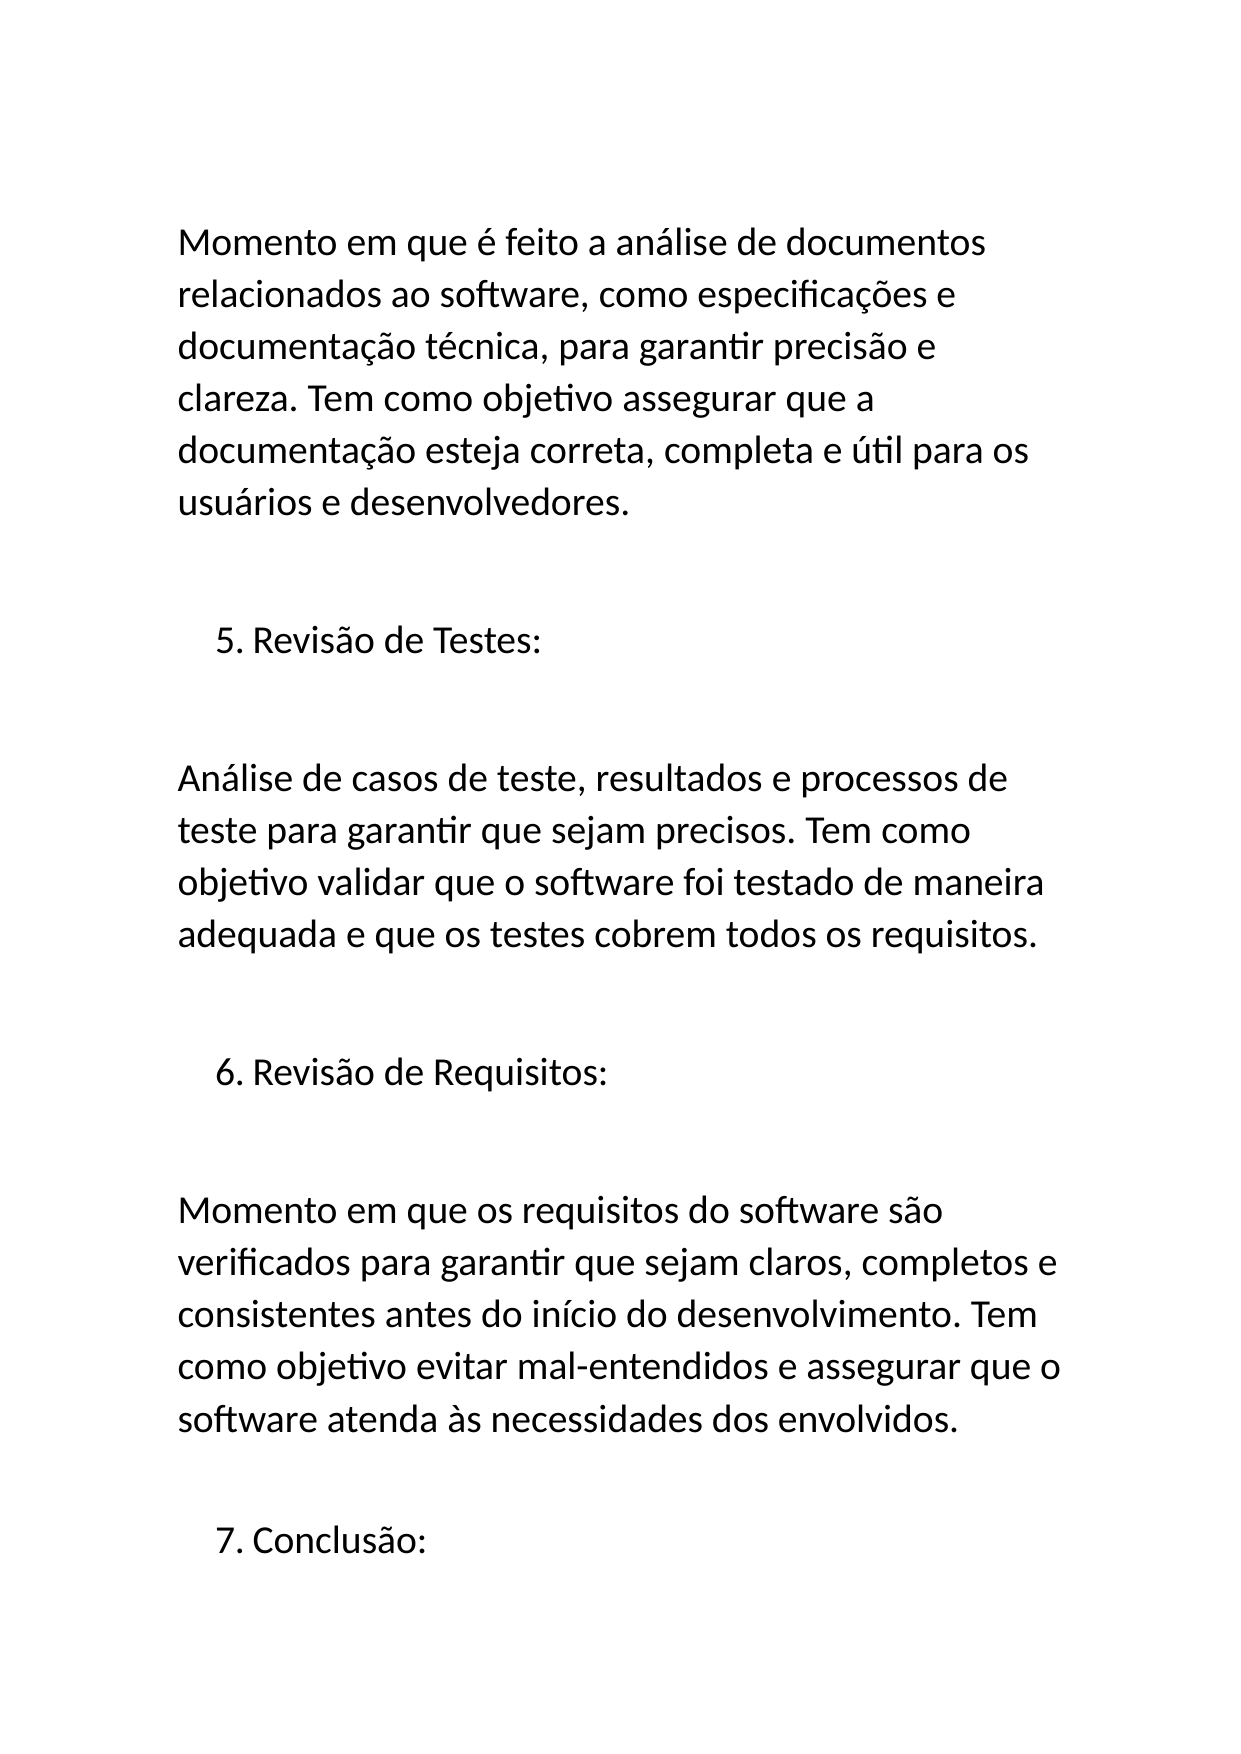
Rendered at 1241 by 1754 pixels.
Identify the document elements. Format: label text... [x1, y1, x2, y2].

text Análise de casos de teste, resultados e processos de teste para garantir que sejam precisos. Tem como objetivo validar que o software foi testado de maneira adequada e que os testes cobrem todos os requisitos. [177, 753, 1063, 958]
list Conclusão: [215, 1514, 1063, 1563]
list Revisão de Requisitos: [215, 1047, 1063, 1095]
list Revisão de Testes: [215, 615, 1063, 663]
text Momento em que é feito a análise de documentos relacionados ao software, como especificações e documentação técnica, para garantir precisão e clareza. Tem como objetivo assegurar que a documentação esteja correta, completa e útil para os usuários e desenvolvedores. [177, 216, 1063, 526]
text Momento em que os requisitos do software são verificados para garantir que sejam claros, completos e consistentes antes do início do desenvolvimento. Tem como objetivo evitar mal-entendidos e assegurar que o software atenda às necessidades dos envolvidos. [177, 1185, 1063, 1442]
